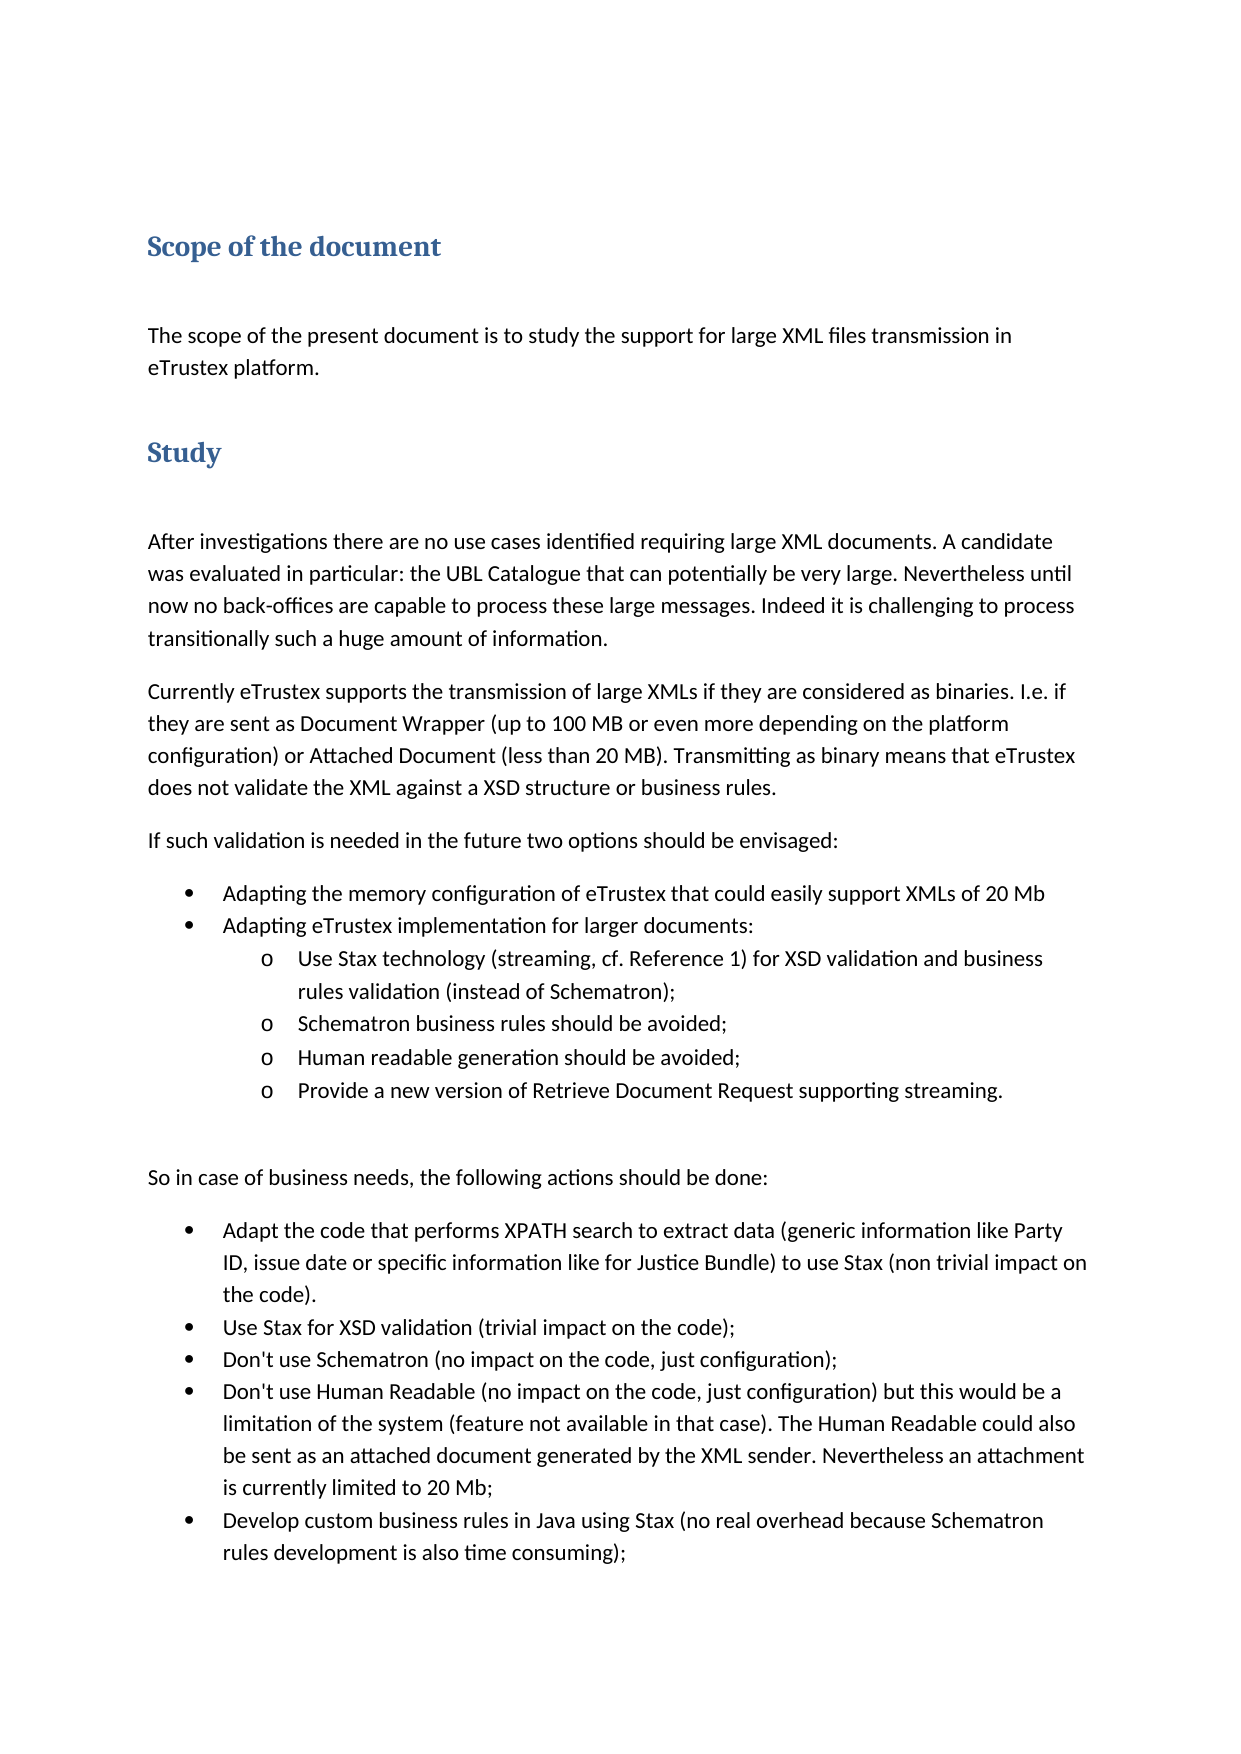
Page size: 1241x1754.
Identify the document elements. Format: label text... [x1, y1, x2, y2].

list Use Stax technology (streaming, cf. Reference 1) for XSD validation and business rules validation (instead of Schematron); [260, 944, 1093, 1005]
list Provide a new version of Retrieve Document Request supporting streaming. [260, 1076, 1093, 1106]
list Use Stax for XSD validation (trivial impact on the code); [185, 1313, 1093, 1341]
text After investigations there are no use cases identified requiring large XML documents. A candidate was evaluated in particular: the UBL Catalogue that can potentially be very large. Nevertheless until now no back-offices are capable to process these large messages. Indeed it is challenging to process transitionally such a huge amount of information. [148, 527, 1093, 652]
list Adapt the code that performs XPATH search to extract data (generic information like Party ID, issue date or specific information like for Justice Bundle) to use Stax (non trivial impact on the code). [185, 1216, 1093, 1308]
list Human readable generation should be avoided; [260, 1043, 1093, 1072]
list Adapting the memory configuration of eTrustex that could easily support XMLs of 20 Mb [185, 879, 1093, 907]
list Don't use Human Readable (no impact on the code, just configuration) but this would be a limitation of the system (feature not available in that case). The Human Readable could also be sent as an attached document generated by the XML sender. Nevertheless an attachment is currently limited to 20 Mb; [185, 1377, 1093, 1502]
subtitle Study [148, 436, 1093, 469]
list Develop custom business rules in Java using Stax (no real overhead because Schematron rules development is also time consuming); [185, 1506, 1093, 1566]
text The scope of the present document is to study the support for large XML files transmission in eTrustex platform. [148, 321, 1093, 382]
subtitle Scope of the document [148, 230, 1093, 263]
list Schematron business rules should be avoided; [260, 1009, 1093, 1038]
text Currently eTrustex supports the transmission of large XMLs if they are considered as binaries. I.e. if they are sent as Document Wrapper (up to 100 MB or even more depending on the platform configuration) or Attached Document (less than 20 MB). Transmitting as binary means that eTrustex does not validate the XML against a XSD structure or business rules. [148, 677, 1093, 801]
text If such validation is needed in the future two options should be envisaged: [148, 826, 1093, 854]
list Adapting eTrustex implementation for larger documents: [185, 912, 1093, 940]
text So in case of business needs, the following actions should be done: [148, 1163, 1093, 1191]
list Don't use Schematron (no impact on the code, just configuration); [185, 1345, 1093, 1373]
